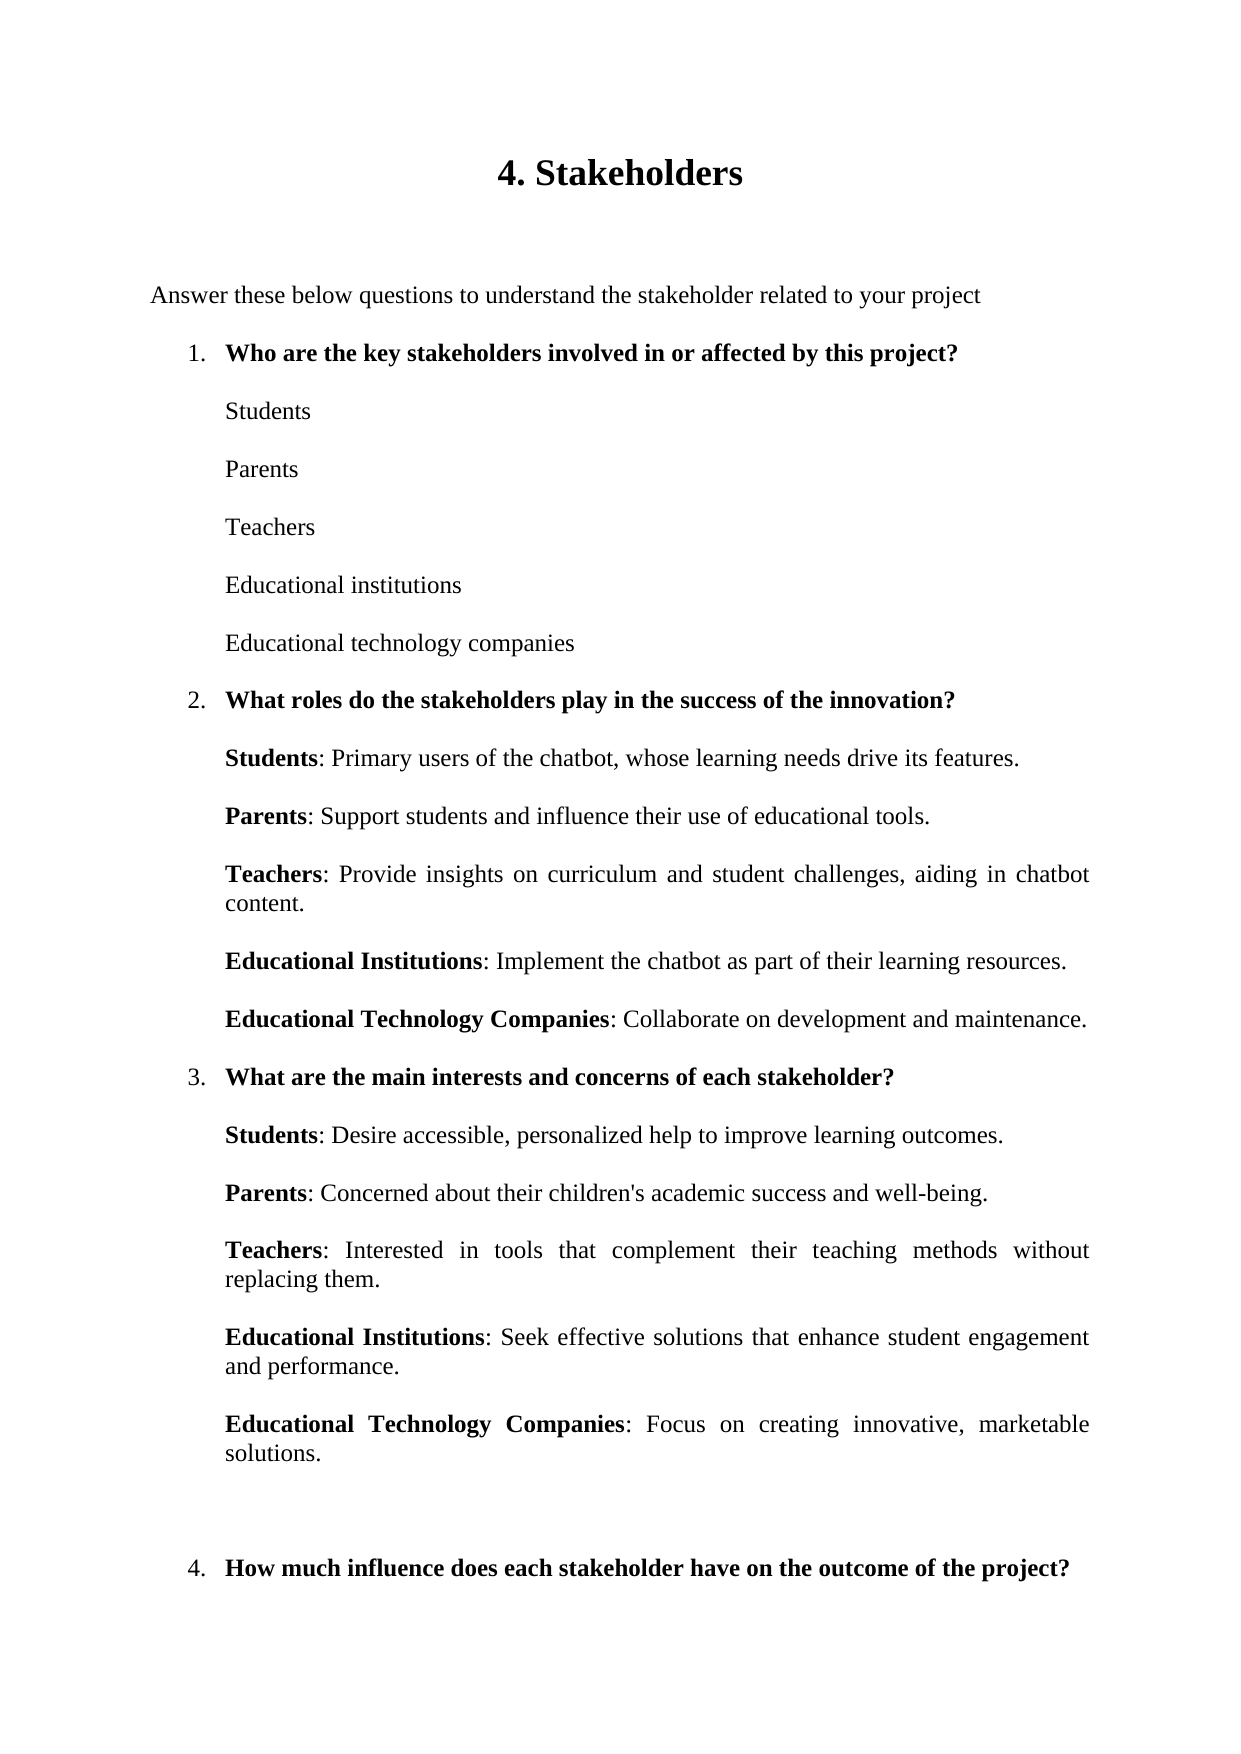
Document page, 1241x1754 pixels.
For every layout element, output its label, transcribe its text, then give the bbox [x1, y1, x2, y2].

list What are the main interests and concerns of each stakeholder? [187, 1062, 1090, 1091]
list Who are the key stakeholders involved in or affected by this project? [187, 338, 1090, 367]
text Answer these below questions to understand the stakeholder related to your project [150, 280, 1090, 309]
text Parents: Concerned about their children's academic success and well-being. [225, 1178, 1090, 1206]
text 4. Stakeholders [150, 150, 1090, 193]
text Parents [225, 454, 1090, 483]
text Teachers: Provide insights on curriculum and student challenges, aiding in chatbot content. [225, 859, 1090, 917]
list What roles do the stakeholders play in the success of the innovation? [187, 686, 1090, 714]
text Educational Technology Companies: Focus on creating innovative, marketable solutions. [225, 1409, 1090, 1466]
text Educational technology companies [225, 628, 1090, 656]
text Educational Technology Companies: Collaborate on development and maintenance. [225, 1004, 1090, 1033]
text Educational institutions [225, 570, 1090, 598]
text Teachers [225, 512, 1090, 541]
text Students: Primary users of the chatbot, whose learning needs drive its features. [225, 743, 1090, 772]
text Parents: Support students and influence their use of educational tools. [225, 801, 1090, 830]
text Students [225, 396, 1090, 425]
text Educational Institutions: Seek effective solutions that enhance student engagement and performance. [225, 1322, 1090, 1380]
text Educational Institutions: Implement the chatbot as part of their learning resources. [225, 946, 1090, 975]
text Teachers: Interested in tools that complement their teaching methods without replacing them. [225, 1236, 1090, 1293]
list How much influence does each stakeholder have on the outcome of the project? [187, 1553, 1090, 1582]
text Students: Desire accessible, personalized help to improve learning outcomes. [225, 1120, 1090, 1148]
